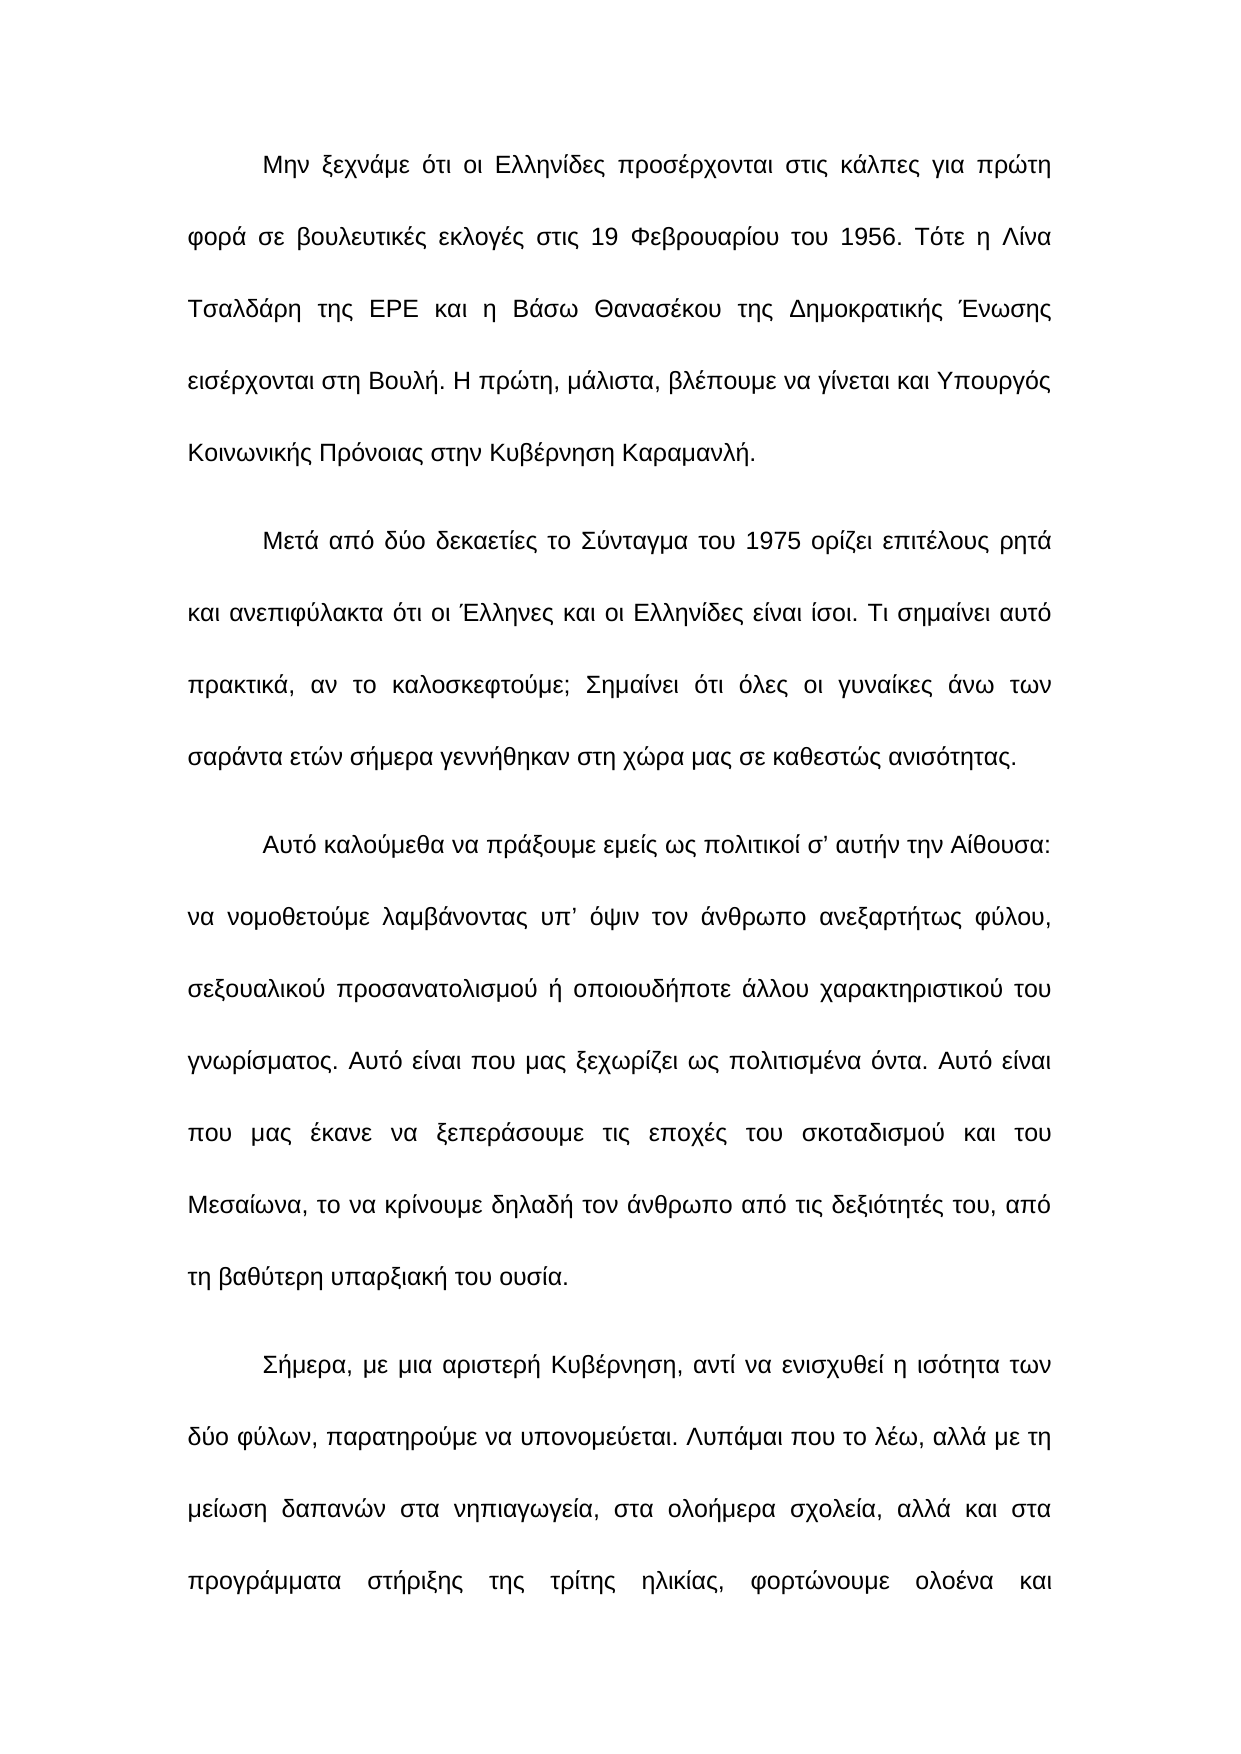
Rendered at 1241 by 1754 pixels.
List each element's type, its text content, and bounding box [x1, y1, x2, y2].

text Μετά από δύο δεκαετίες το Σύνταγμα του 1975 ορίζει επιτέλους ρητά και ανεπιφύλακτα ότι οι Έλληνες και οι Ελληνίδες είναι ίσοι. Τι σημαίνει αυτό πρακτικά, αν το καλοσκεφτούμε; Σημαίνει ότι όλες οι γυναίκες άνω των σαράντα ετών σήμερα γεννήθηκαν στη χώρα μας σε καθεστώς ανισότητας. [187, 526, 1053, 770]
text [187, 1350, 1053, 1594]
text Μην ξεχνάμε ότι οι Ελληνίδες προσέρχονται στις κάλπες για πρώτη φορά σε βουλευτικές εκλογές στις 19 Φεβρουαρίου του 1956. Τότε η Λίνα Τσαλδάρη της ΕΡΕ και η Βάσω Θανασέκου της Δημοκρατικής Ένωσης εισέρχονται στη Βουλή. Η πρώτη, μάλιστα, βλέπουμε να γίνεται και Υπουργός Κοινωνικής Πρόνοιας στην Κυβέρνηση Καραμανλή. [187, 150, 1053, 466]
text Αυτό καλούμεθα να πράξουμε εμείς ως πολιτικοί σ’ αυτήν την Αίθουσα: να νομοθετούμε λαμβάνοντας υπ’ όψιν τον άνθρωπο ανεξαρτήτως φύλου, σεξουαλικού προσανατολισμού ή οποιουδήποτε άλλου χαρακτηριστικού του γνωρίσματος. Αυτό είναι που μας ξεχωρίζει ως πολιτισμένα όντα. Αυτό είναι που μας έκανε να ξεπεράσουμε τις εποχές του σκοταδισμού και του Μεσαίωνα, το να κρίνουμε δηλαδή τον άνθρωπο από τις δεξιότητές του, από τη βαθύτερη υπαρξιακή του ουσία. [187, 830, 1053, 1290]
